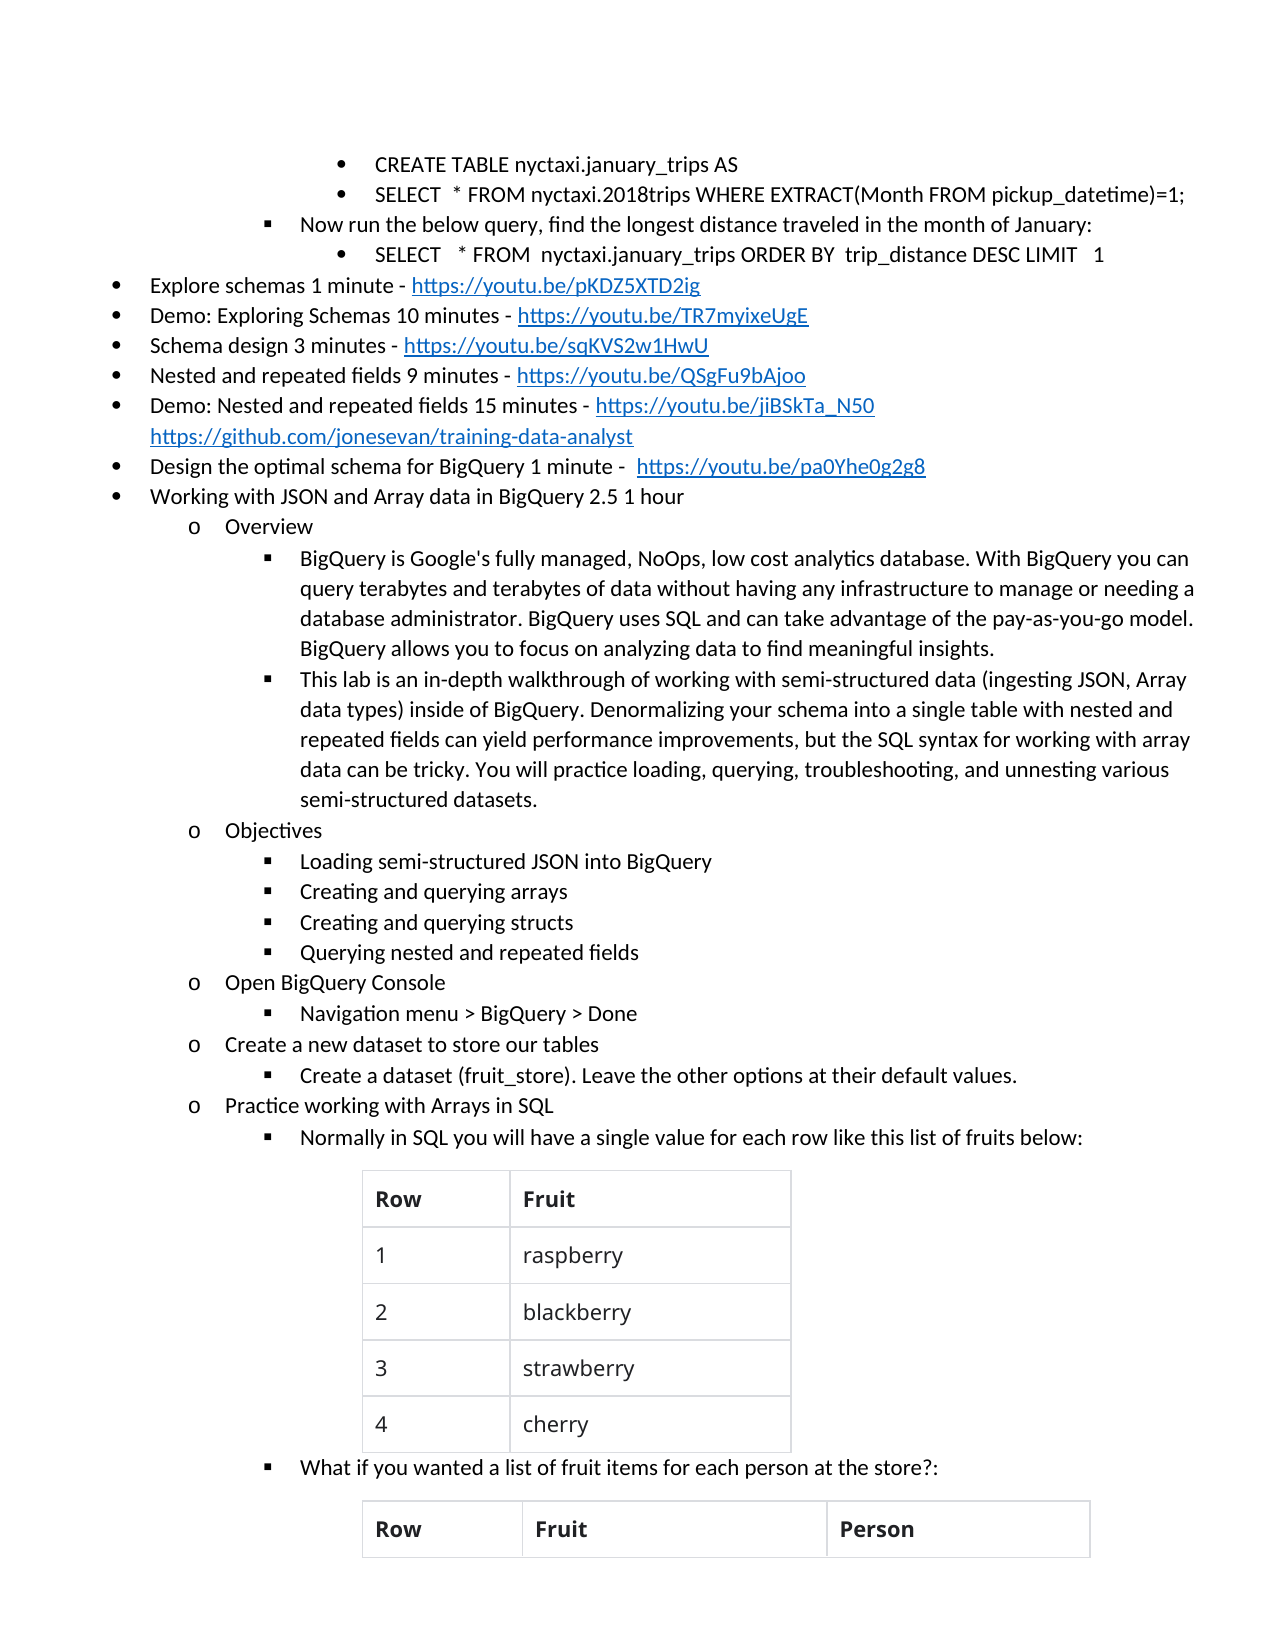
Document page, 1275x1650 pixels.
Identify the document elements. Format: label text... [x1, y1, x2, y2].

table_header Fruit [523, 1502, 826, 1556]
list Create a new dataset to store our tables [187, 1030, 1209, 1059]
list Demo: Exploring Schemas 10 minutes - https://youtu.be/TR7myixeUgE [112, 301, 1209, 329]
list Open BigQuery Console [187, 968, 1209, 997]
list Normally in SQL you will have a single value for each row like this list of fruits below: [262, 1123, 1209, 1151]
list SELECT * FROM nyctaxi.2018trips WHERE EXTRACT(Month FROM pickup_datetime)=1; [337, 180, 1209, 208]
table_header Row [363, 1171, 509, 1226]
list Nested and repeated fields 9 minutes - https://youtu.be/QSgFu9bAjoo [112, 361, 1209, 389]
list Practice working with Arrays in SQL [187, 1091, 1209, 1121]
list Create a dataset (fruit_store). Leave the other options at their default values. [262, 1061, 1209, 1089]
list Navigation menu > BigQuery > Done [262, 999, 1209, 1028]
table_cell 2 [363, 1284, 509, 1339]
list What if you wanted a list of fruit items for each person at the store?: [262, 1453, 1209, 1481]
list Schema design 3 minutes - https://youtu.be/sqKVS2w1HwU [112, 331, 1209, 359]
table_cell strawberry [511, 1341, 790, 1395]
list Creating and querying structs [262, 908, 1209, 936]
list CREATE TABLE nyctaxi.january_trips AS [337, 150, 1209, 178]
list Design the optimal schema for BigQuery 1 minute - https://youtu.be/pa0Yhe0g2g8 [112, 452, 1209, 480]
table_header Person [828, 1502, 1089, 1556]
list Objectives [187, 816, 1209, 845]
list Loading semi-structured JSON into BigQuery [262, 847, 1209, 875]
table_cell 3 [363, 1341, 509, 1395]
list Overview [187, 512, 1209, 542]
list Now run the below query, find the longest distance traveled in the month of January: [262, 210, 1209, 238]
list SELECT * FROM nyctaxi.january_trips ORDER BY trip_distance DESC LIMIT 1 [337, 241, 1209, 269]
table_cell blackberry [511, 1284, 790, 1339]
list Querying nested and repeated fields [262, 938, 1209, 966]
list Creating and querying arrays [262, 877, 1209, 906]
list Demo: Nested and repeated fields 15 minutes - https://youtu.be/jiBSkTa_N50 https://github.com/jonesevan/training-data-analyst [112, 392, 1209, 450]
table_cell 4 [363, 1397, 509, 1452]
list This lab is an in-depth walkthrough of working with semi-structured data (ingesting JSON, Array data types) inside of BigQuery. Denormalizing your schema into a single table with nested and repeated fields can yield performance improvements, but the SQL syntax for working with array data can be tricky. You will practice loading, querying, troubleshooting, and unnesting various semi-structured datasets. [262, 665, 1209, 814]
list Working with JSON and Array data in BigQuery 2.5 1 hour [112, 482, 1209, 510]
table_cell 1 [363, 1228, 509, 1282]
list Explore schemas 1 minute - https://youtu.be/pKDZ5XTD2ig [112, 271, 1209, 299]
list BigQuery is Google's fully managed, NoOps, low cost analytics database. With BigQuery you can query terabytes and terabytes of data without having any infrastructure to manage or needing a database administrator. BigQuery uses SQL and can take advantage of the pay-as-you-go model. BigQuery allows you to focus on analyzing data to find meaningful insights. [262, 544, 1209, 663]
table_header Fruit [511, 1171, 790, 1226]
table_cell raspberry [511, 1228, 790, 1282]
table_header Row [363, 1502, 522, 1556]
table_cell cherry [511, 1397, 790, 1452]
